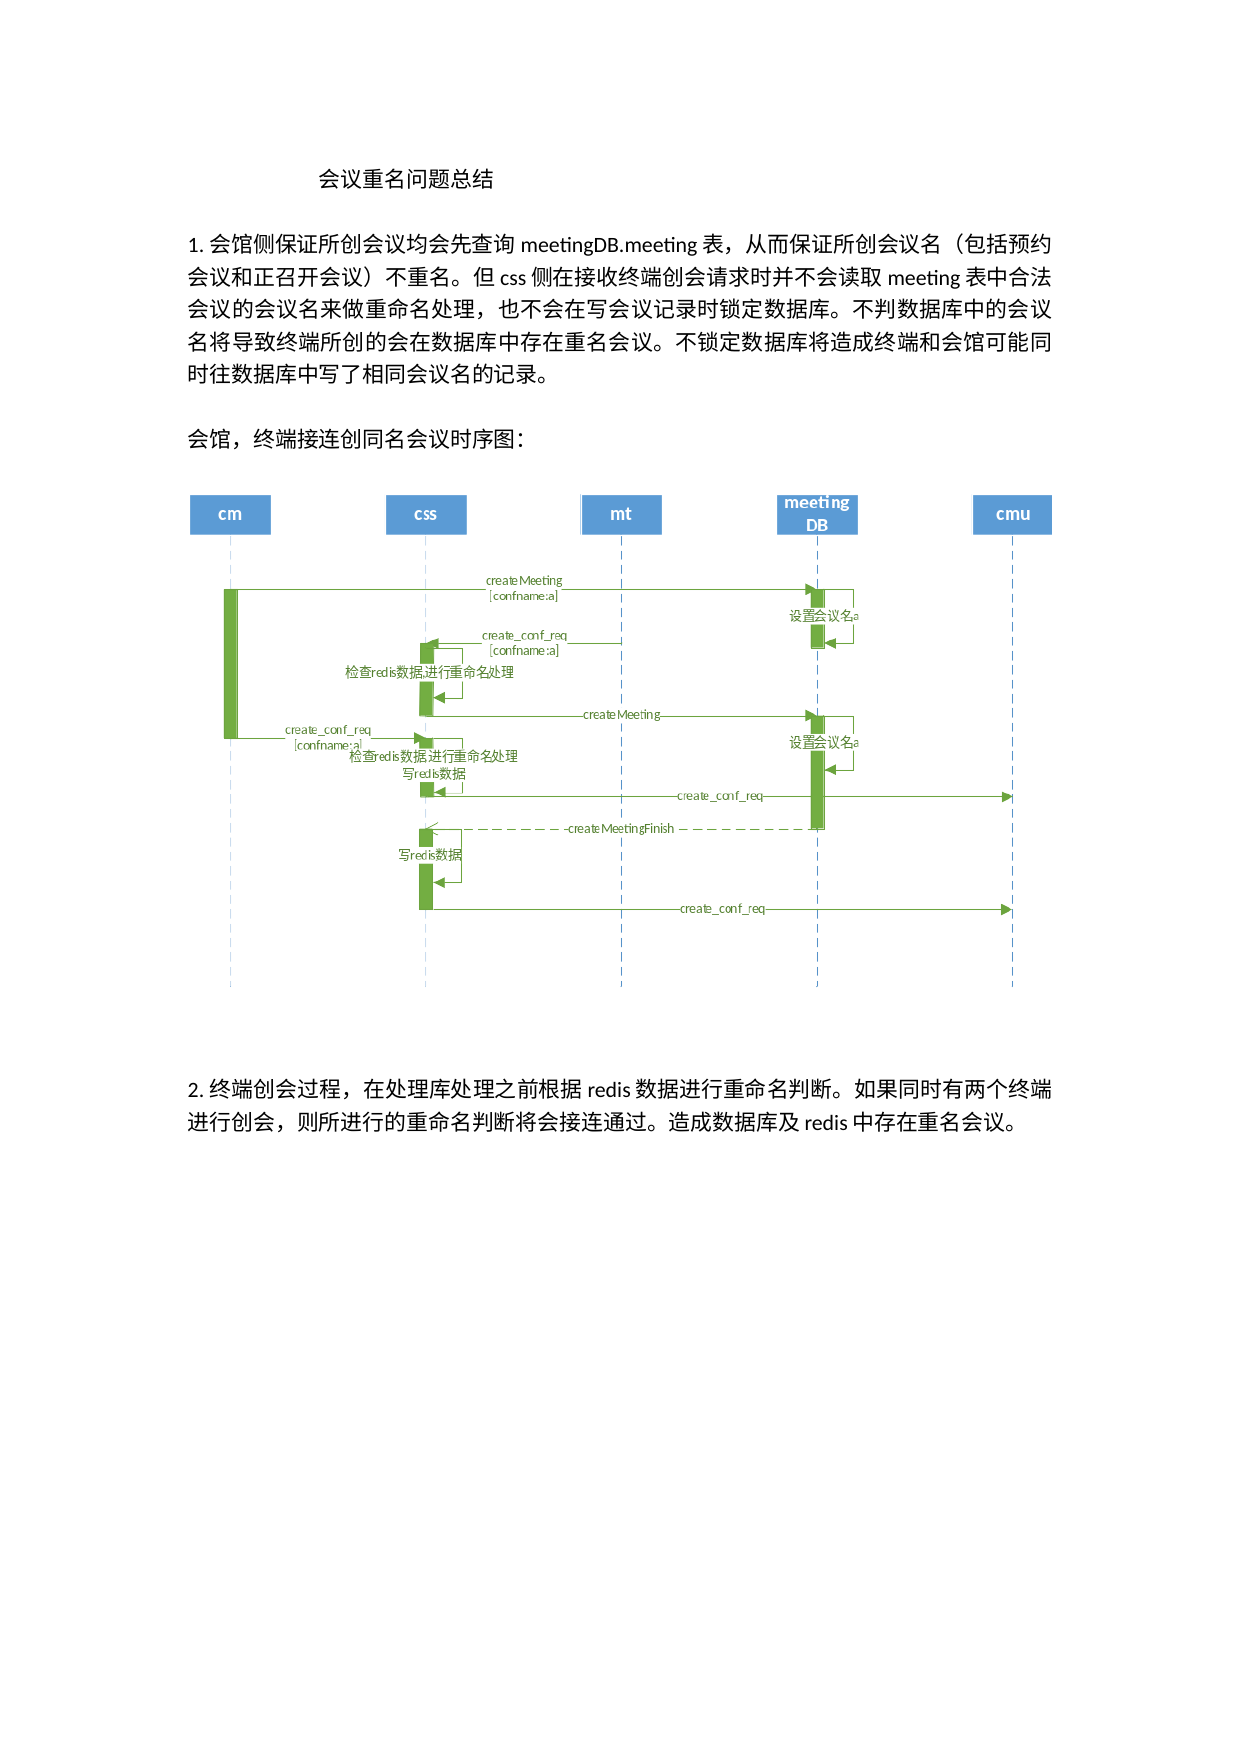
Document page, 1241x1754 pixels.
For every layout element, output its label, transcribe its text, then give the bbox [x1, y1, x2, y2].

list 会馆侧保证所创会议均会先查询meetingDB.meeting表，从而保证所创会议名（包括预约会议和正召开会议）不重名。但css侧在接收终端创会请求时并不会读取meeting表中合法会议的会议名来做重命名处理，也不会在写会议记录时锁定数据库。不判数据库中的会议名将导致终端所创的会在数据库中存在重名会议。不锁定数据库将造成终端和会馆可能同时往数据库中写了相同会议名的记录。 [187, 227, 1053, 389]
text 会议重名问题总结 [275, 162, 1053, 194]
list 会馆，终端接连创同名会议时序图： [187, 422, 1053, 454]
list 终端创会过程，在处理库处理之前根据redis数据进行重命名判断。如果同时有两个终端进行创会，则所进行的重命名判断将会接连通过。造成数据库及redis中存在重名会议。 [187, 1072, 1053, 1137]
